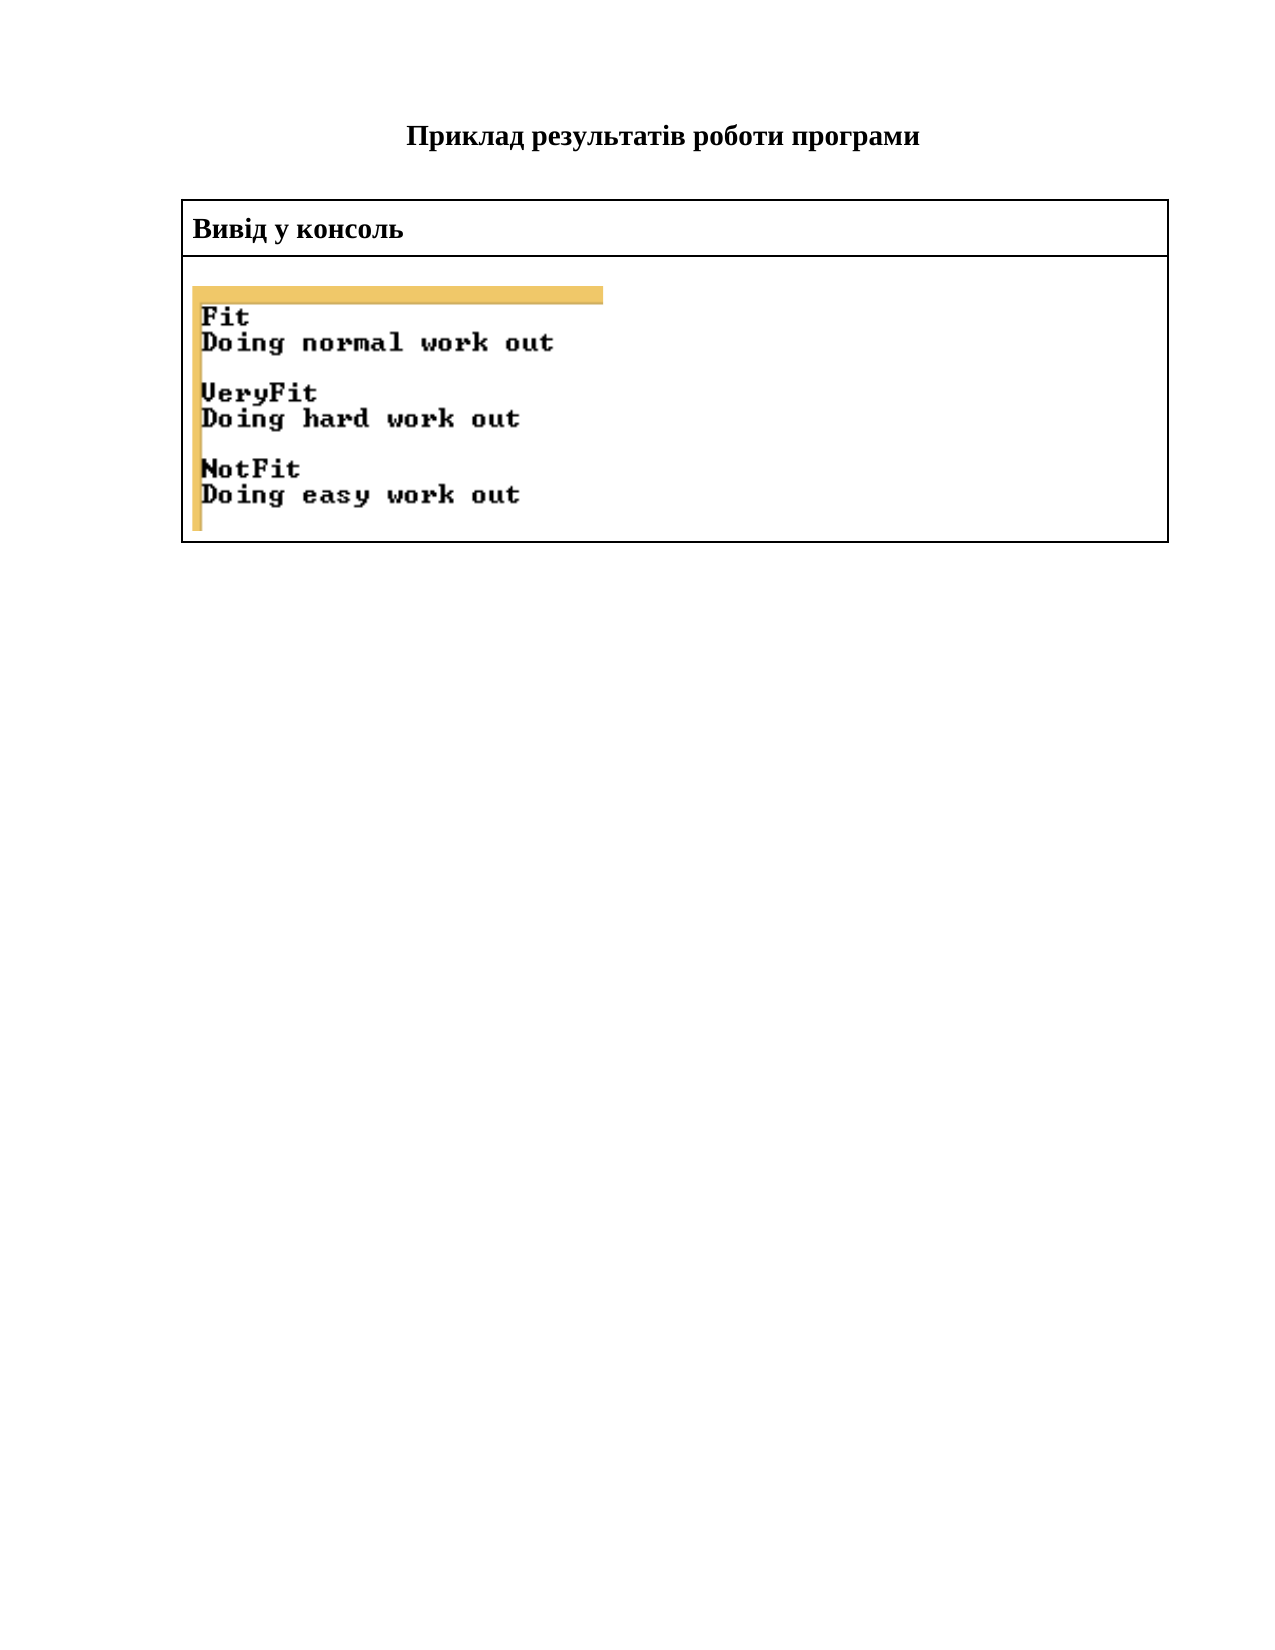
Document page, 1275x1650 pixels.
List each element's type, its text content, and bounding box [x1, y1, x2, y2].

table_cell [183, 257, 1167, 541]
text Приклад результатів роботи програми [169, 118, 1157, 152]
table_header Вивід у консоль [183, 201, 1167, 255]
picture [192, 286, 604, 531]
